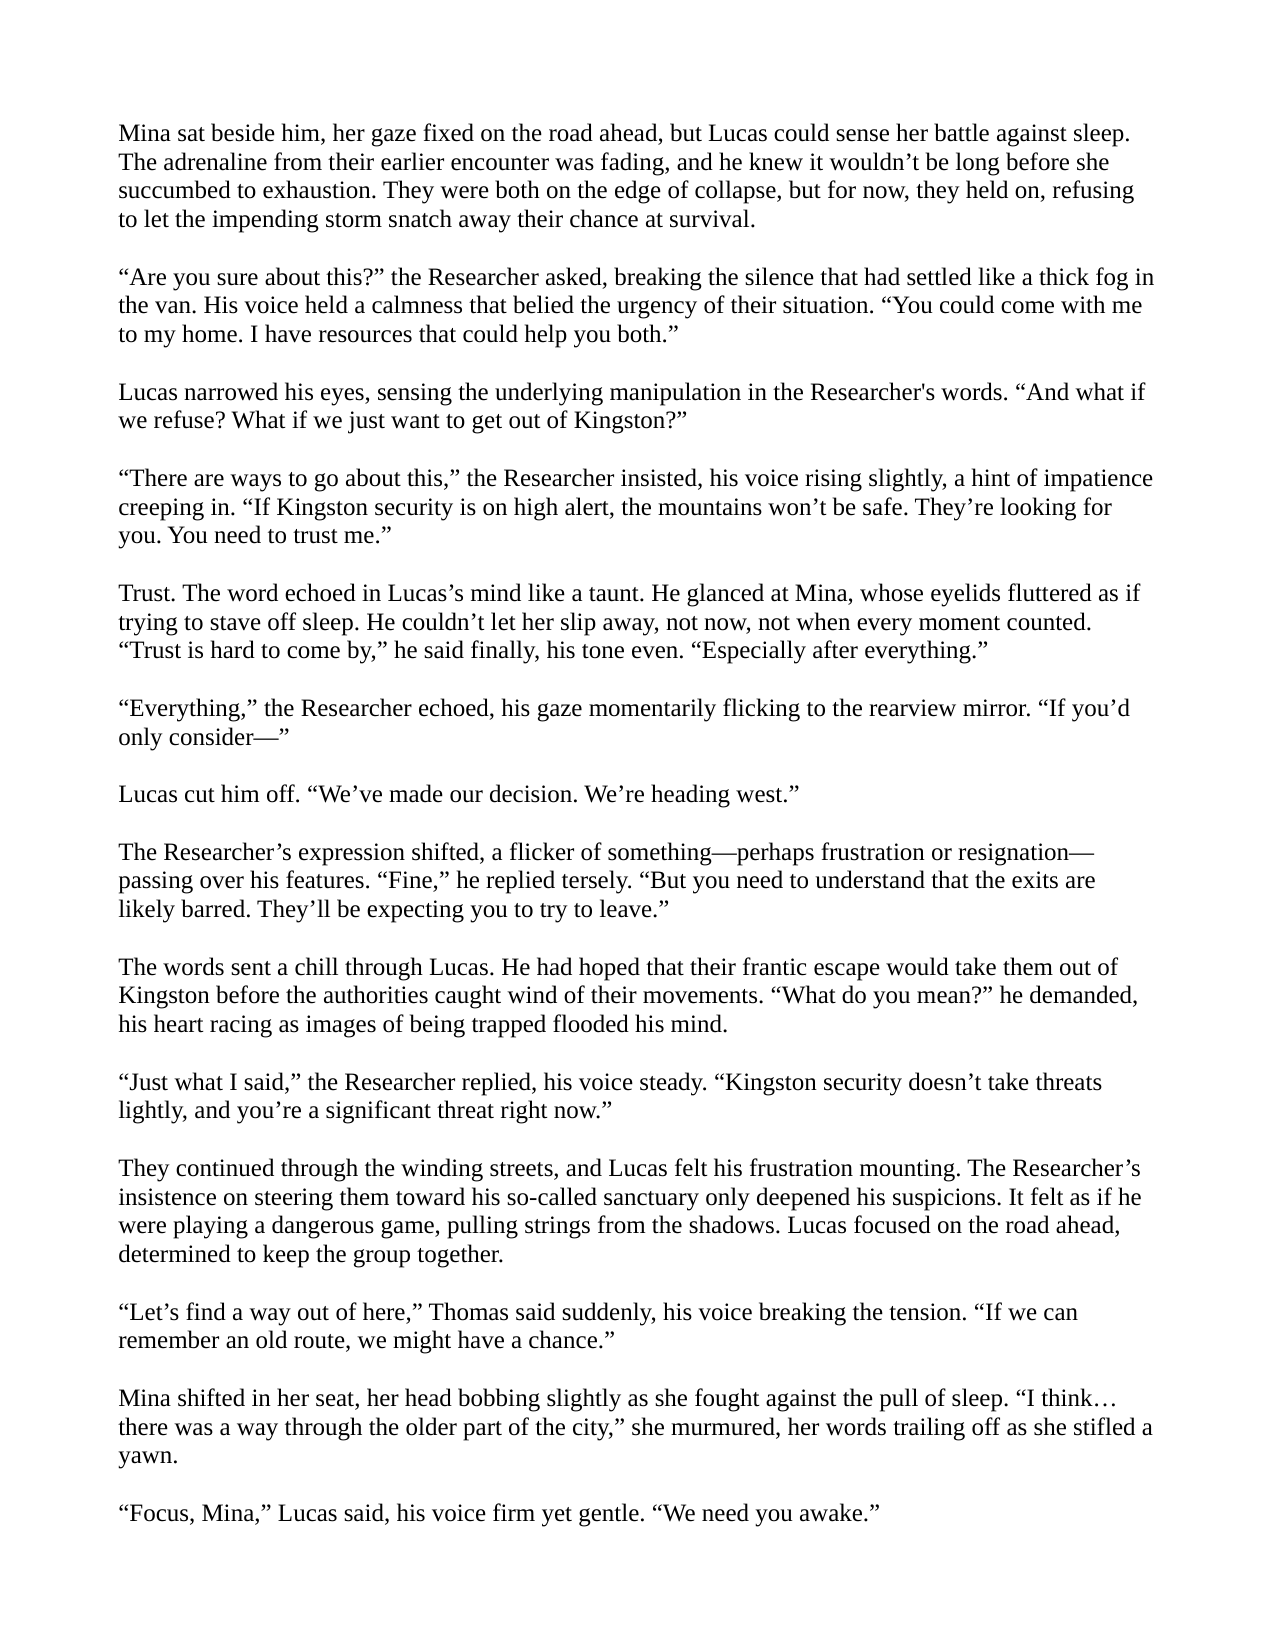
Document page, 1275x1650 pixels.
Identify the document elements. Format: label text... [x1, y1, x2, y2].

text Mina shifted in her seat, her head bobbing slightly as she fought against the pull of sleep. “I think… there was a way through the older part of the city,” she murmured, her words trailing off as she stifled a yawn. [118, 1383, 1157, 1469]
text Lucas narrowed his eyes, sensing the underlying manipulation in the Researcher's words. “And what if we refuse? What if we just want to get out of Kingston?” [118, 377, 1157, 434]
text “Focus, Mina,” Lucas said, his voice firm yet gentle. “We need you awake.” [118, 1498, 1157, 1527]
text “There are ways to go about this,” the Researcher insisted, his voice rising slightly, a hint of impatience creeping in. “If Kingston security is on high alert, the mountains won’t be safe. They’re looking for you. You need to trust me.” [118, 463, 1157, 549]
text Lucas cut him off. “We’ve made our decision. We’re heading west.” [118, 779, 1157, 808]
text The words sent a chill through Lucas. He had hoped that their frantic escape would take them out of Kingston before the authorities caught wind of their movements. “What do you mean?” he demanded, his heart racing as images of being trapped flooded his mind. [118, 952, 1157, 1038]
text “Are you sure about this?” the Researcher asked, breaking the silence that had settled like a thick fog in the van. His voice held a calmness that belied the urgency of their situation. “You could come with me to my home. I have resources that could help you both.” [118, 262, 1157, 348]
text They continued through the winding streets, and Lucas felt his frustration mounting. The Researcher’s insistence on steering them toward his so-called sanctuary only deepened his suspicions. It felt as if he were playing a dangerous game, pulling strings from the shadows. Lucas focused on the road ahead, determined to keep the group together. [118, 1153, 1157, 1268]
text “Everything,” the Researcher echoed, his gaze momentarily flicking to the rearview mirror. “If you’d only consider—” [118, 693, 1157, 751]
text “Just what I said,” the Researcher replied, his voice steady. “Kingston security doesn’t take threats lightly, and you’re a significant threat right now.” [118, 1067, 1157, 1124]
text “Let’s find a way out of here,” Thomas said suddenly, his voice breaking the tension. “If we can remember an old route, we might have a chance.” [118, 1297, 1157, 1354]
text Mina sat beside him, her gaze fixed on the road ahead, but Lucas could sense her battle against sleep. The adrenaline from their earlier encounter was fading, and he knew it wouldn’t be long before she succumbed to exhaustion. They were both on the edge of collapse, but for now, they held on, refusing to let the impending storm snatch away their chance at survival. [118, 118, 1157, 233]
text Trust. The word echoed in Lucas’s mind like a taunt. He glanced at Mina, whose eyelids fluttered as if trying to stave off sleep. He couldn’t let her slip away, not now, not when every moment counted. “Trust is hard to come by,” he said finally, his tone even. “Especially after everything.” [118, 578, 1157, 664]
text The Researcher’s expression shifted, a flicker of something—perhaps frustration or resignation—passing over his features. “Fine,” he replied tersely. “But you need to understand that the exits are likely barred. They’ll be expecting you to try to leave.” [118, 837, 1157, 923]
